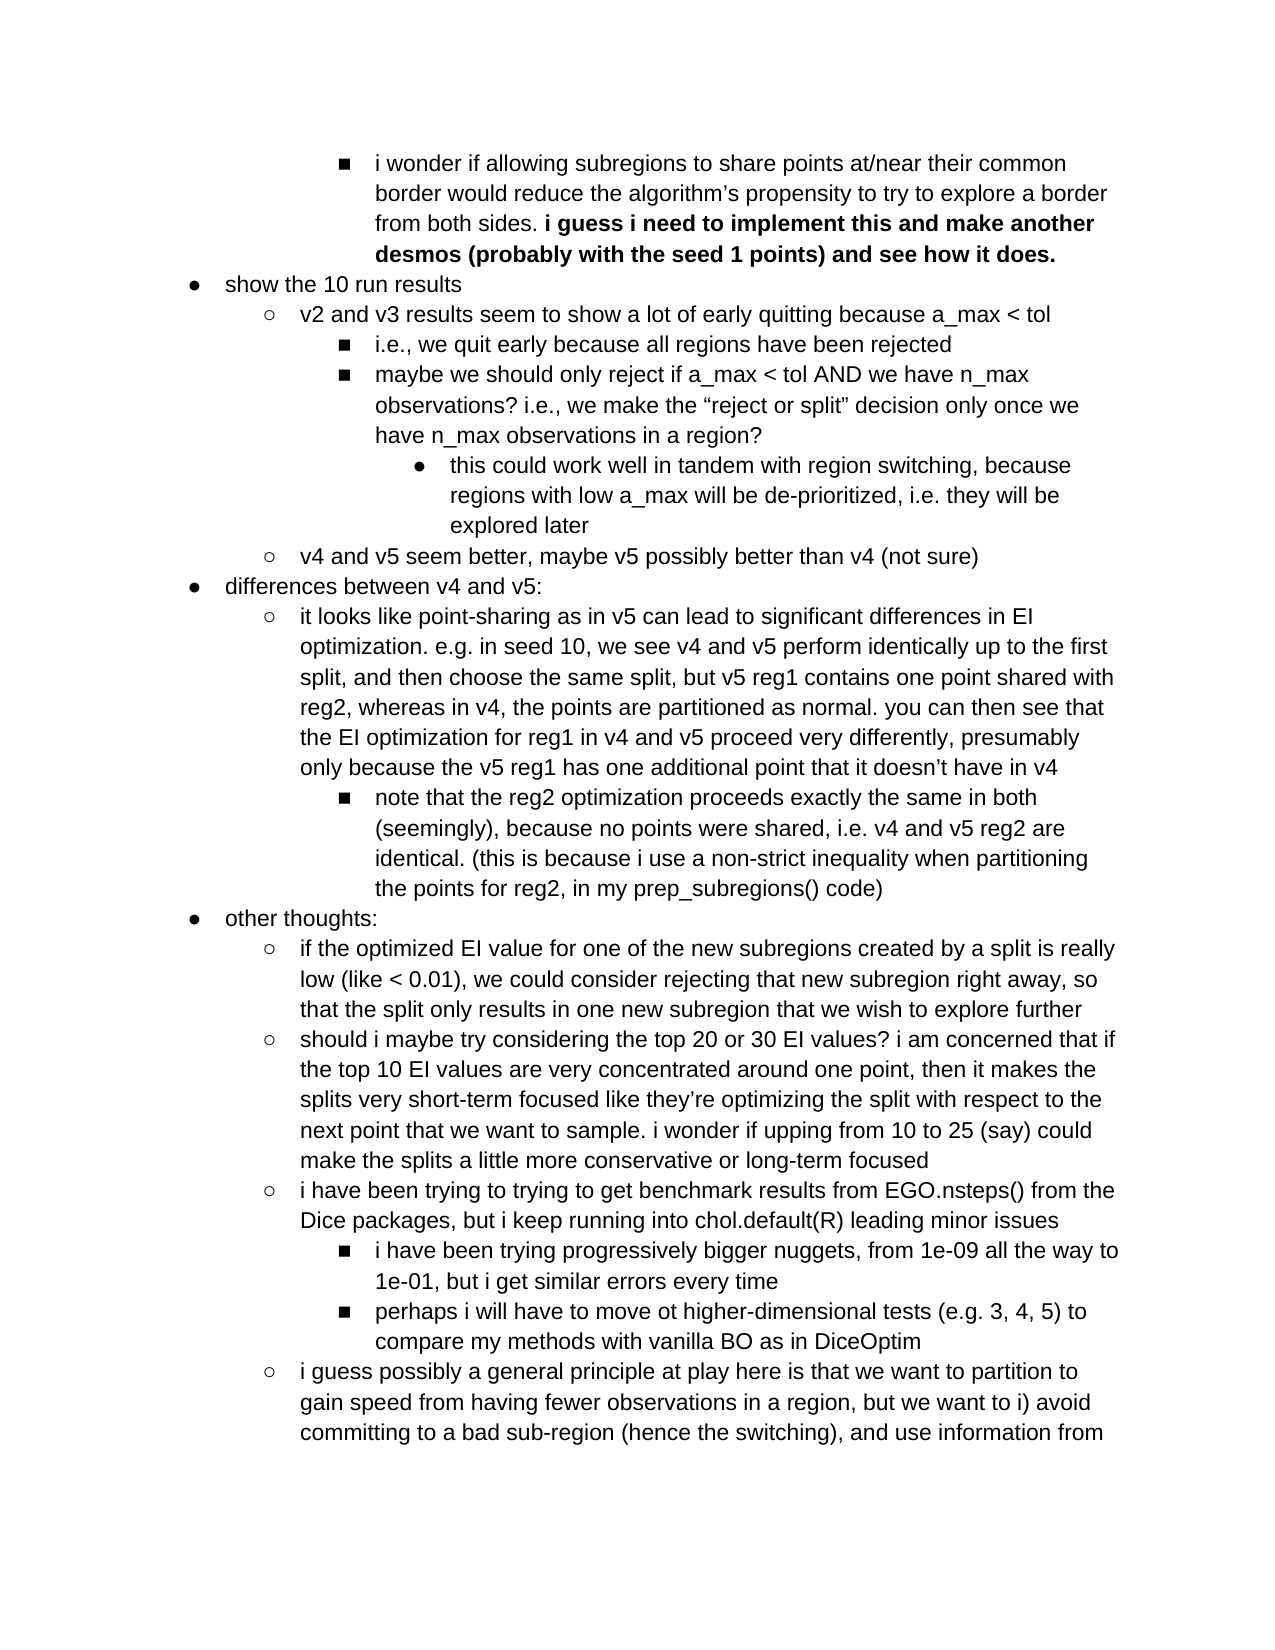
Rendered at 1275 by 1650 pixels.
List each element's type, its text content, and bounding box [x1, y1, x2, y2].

list other thoughts: [187, 905, 1125, 932]
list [262, 1358, 1125, 1445]
list note that the reg2 optimization proceeds exactly the same in both (seemingly), because no points were shared, i.e. v4 and v5 reg2 are identical. (this is because i use a non-strict inequality when partitioning the points for reg2, in my prep_subregions() code) [337, 784, 1125, 901]
list should i maybe try considering the top 20 or 30 EI values? i am concerned that if the top 10 EI values are very concentrated around one point, then it makes the splits very short-term focused like they’re optimizing the split with respect to the next point that we want to sample. i wonder if upping from 10 to 25 (say) could make the splits a little more conservative or long-term focused [262, 1026, 1125, 1173]
list differences between v4 and v5: [187, 573, 1125, 599]
list perhaps i will have to move ot higher-dimensional tests (e.g. 3, 4, 5) to compare my methods with vanilla BO as in DiceOptim [337, 1298, 1125, 1354]
list this could work well in tandem with region switching, because regions with low a_max will be de-prioritized, i.e. they will be explored later [412, 452, 1125, 539]
list i have been trying to trying to get benchmark results from EGO.nsteps() from the Dice packages, but i keep running into chol.default(R) leading minor issues [262, 1177, 1125, 1234]
list it looks like point-sharing as in v5 can lead to significant differences in EI optimization. e.g. in seed 10, we see v4 and v5 perform identically up to the first split, and then choose the same split, but v5 reg1 contains one point shared with reg2, whereas in v4, the points are partitioned as normal. you can then see that the EI optimization for reg1 in v4 and v5 proceed very differently, presumably only because the v5 reg1 has one additional point that it doesn’t have in v4 [262, 603, 1125, 781]
list i wonder if allowing subregions to share points at/near their common border would reduce the algorithm’s propensity to try to explore a border from both sides. i guess i need to implement this and make another desmos (probably with the seed 1 points) and see how it does. [337, 150, 1125, 267]
list v2 and v3 results seem to show a lot of early quitting because a_max < tol [262, 301, 1125, 327]
list show the 10 run results [187, 271, 1125, 297]
list if the optimized EI value for one of the new subregions created by a split is really low (like < 0.01), we could consider rejecting that new subregion right away, so that the split only results in one new subregion that we wish to explore further [262, 935, 1125, 1022]
list i.e., we quit early because all regions have been rejected [337, 331, 1125, 358]
list maybe we should only reject if a_max < tol AND we have n_max observations? i.e., we make the “reject or split” decision only once we have n_max observations in a region? [337, 361, 1125, 448]
list v4 and v5 seem better, maybe v5 possibly better than v4 (not sure) [262, 543, 1125, 569]
list i have been trying progressively bigger nuggets, from 1e-09 all the way to 1e-01, but i get similar errors every time [337, 1237, 1125, 1294]
